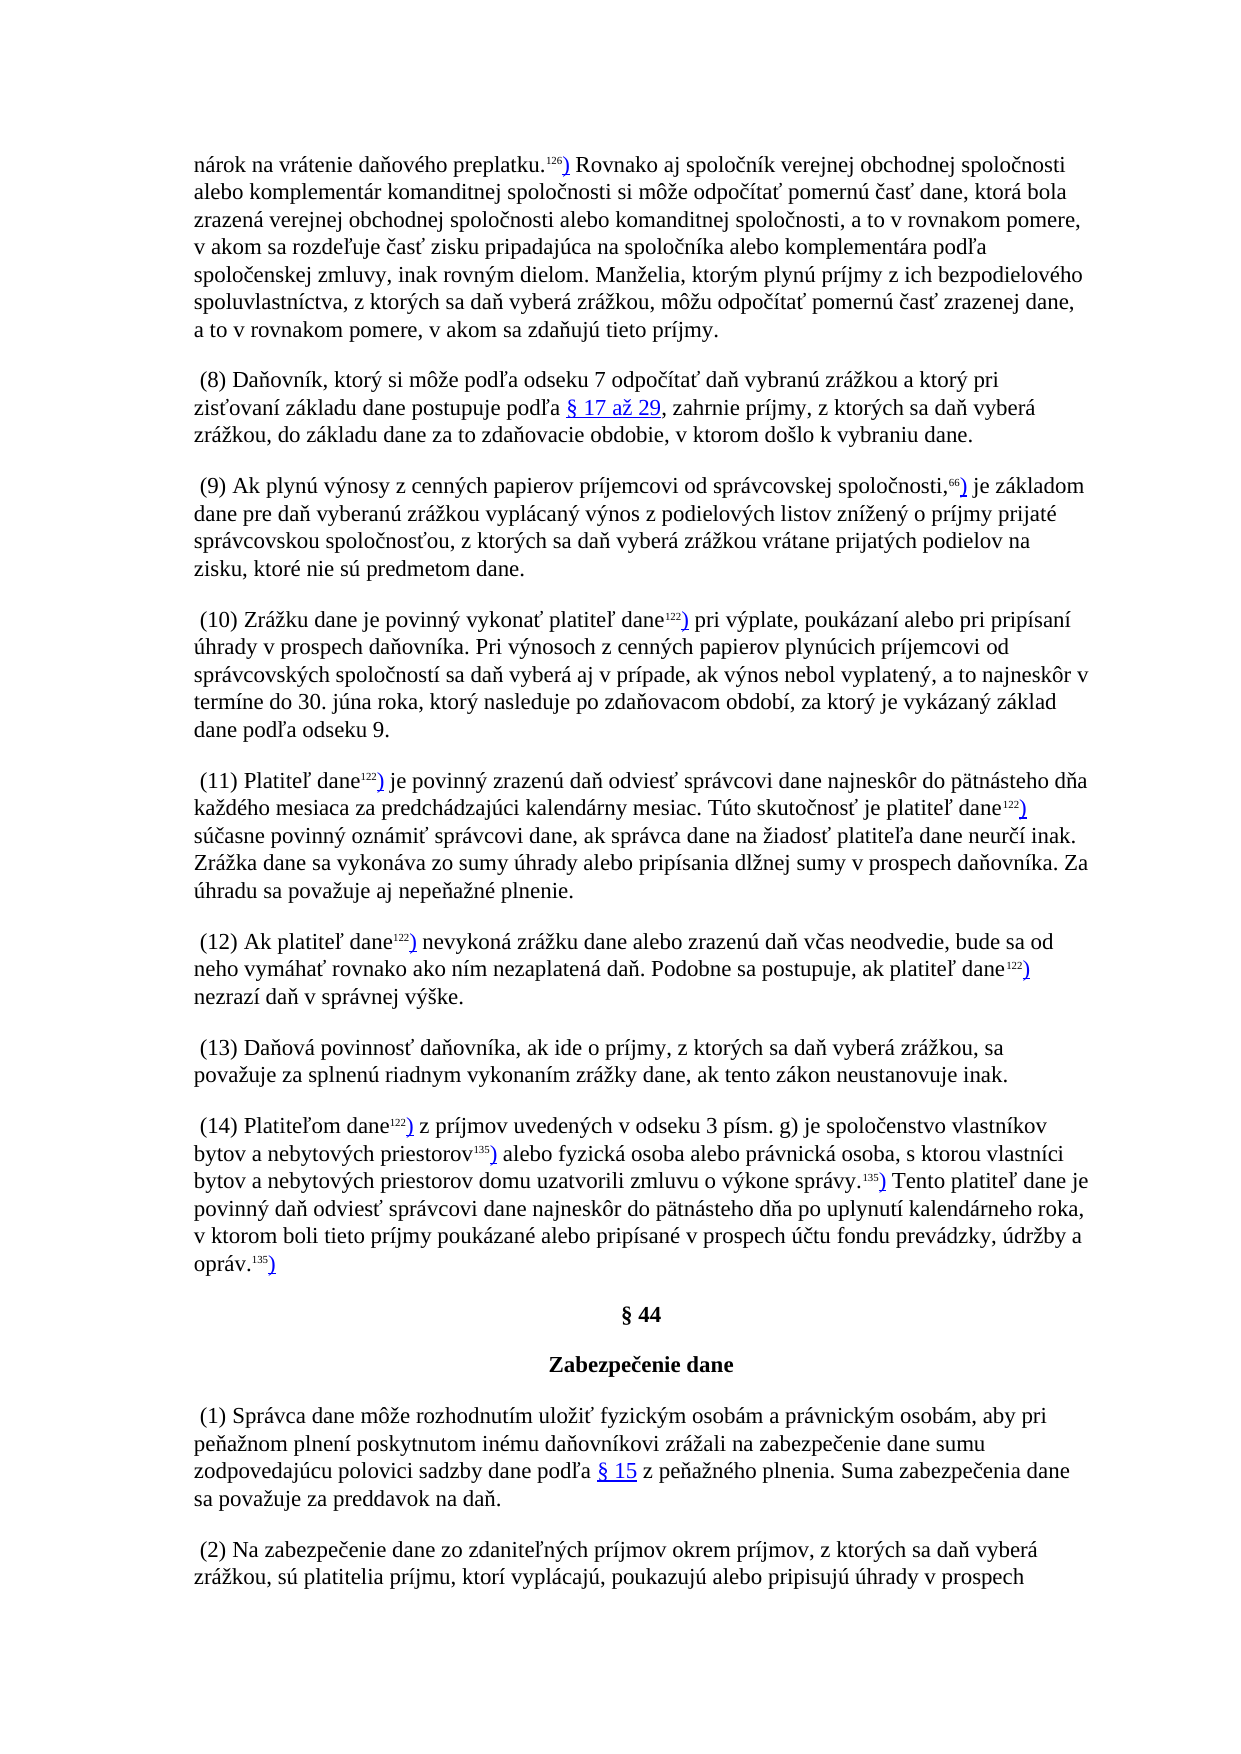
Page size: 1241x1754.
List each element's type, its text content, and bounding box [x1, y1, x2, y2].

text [194, 1535, 1090, 1590]
text (14) Platiteľom dane122) z príjmov uvedených v odseku 3 písm. g) je spoločenstvo vlastníkov bytov a nebytových priestorov135) alebo fyzická osoba alebo právnická osoba, s ktorou vlastníci bytov a nebytových priestorov domu uzatvorili zmluvu o výkone správy.135) Tento platiteľ dane je povinný daň odviesť správcovi dane najneskôr do pätnásteho dňa po uplynutí kalendárneho roka, v ktorom boli tieto príjmy poukázané alebo pripísané v prospech účtu fondu prevádzky, údržby a opráv.135) [194, 1112, 1090, 1277]
text Zabezpečenie dane [186, 1351, 1090, 1378]
text (8) Daňovník, ktorý si môže podľa odseku 7 odpočítať daň vybranú zrážkou a ktorý pri zisťovaní základu dane postupuje podľa § 17 až 29, zahrnie príjmy, z ktorých sa daň vyberá zrážkou, do základu dane za to zdaňovacie obdobie, v ktorom došlo k vybraniu dane. [194, 366, 1090, 448]
text § 44 [186, 1300, 1090, 1327]
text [194, 150, 1090, 342]
text (12) Ak platiteľ dane122) nevykoná zrážku dane alebo zrazenú daň včas neodvedie, bude sa od neho vymáhať rovnako ako ním nezaplatená daň. Podobne sa postupuje, ak platiteľ dane122) nezrazí daň v správnej výške. [194, 927, 1090, 1010]
text (9) Ak plynú výnosy z cenných papierov príjemcovi od správcovskej spoločnosti,66) je základom dane pre daň vyberanú zrážkou vyplácaný výnos z podielových listov znížený o príjmy prijaté správcovskou spoločnosťou, z ktorých sa daň vyberá zrážkou vrátane prijatých podielov na zisku, ktoré nie sú predmetom dane. [194, 472, 1090, 582]
text (1) Správca dane môže rozhodnutím uložiť fyzickým osobám a právnickým osobám, aby pri peňažnom plnení poskytnutom inému daňovníkovi zrážali na zabezpečenie dane sumu zodpovedajúcu polovici sadzby dane podľa § 15 z peňažného plnenia. Suma zabezpečenia dane sa považuje za preddavok na daň. [194, 1402, 1090, 1512]
text (10) Zrážku dane je povinný vykonať platiteľ dane122) pri výplate, poukázaní alebo pri pripísaní úhrady v prospech daňovníka. Pri výnosoch z cenných papierov plynúcich príjemcovi od správcovských spoločností sa daň vyberá aj v prípade, ak výnos nebol vyplatený, a to najneskôr v termíne do 30. júna roka, ktorý nasleduje po zdaňovacom období, za ktorý je vykázaný základ dane podľa odseku 9. [194, 605, 1090, 743]
text (11) Platiteľ dane122) je povinný zrazenú daň odviesť správcovi dane najneskôr do pätnásteho dňa každého mesiaca za predchádzajúci kalendárny mesiac. Túto skutočnosť je platiteľ dane122) súčasne povinný oznámiť správcovi dane, ak správca dane na žiadosť platiteľa dane neurčí inak. Zrážka dane sa vykonáva zo sumy úhrady alebo pripísania dlžnej sumy v prospech daňovníka. Za úhradu sa považuje aj nepeňažné plnenie. [194, 766, 1090, 904]
text (13) Daňová povinnosť daňovníka, ak ide o príjmy, z ktorých sa daň vyberá zrážkou, sa považuje za splnenú riadnym vykonaním zrážky dane, ak tento zákon neustanovuje inak. [194, 1033, 1090, 1088]
